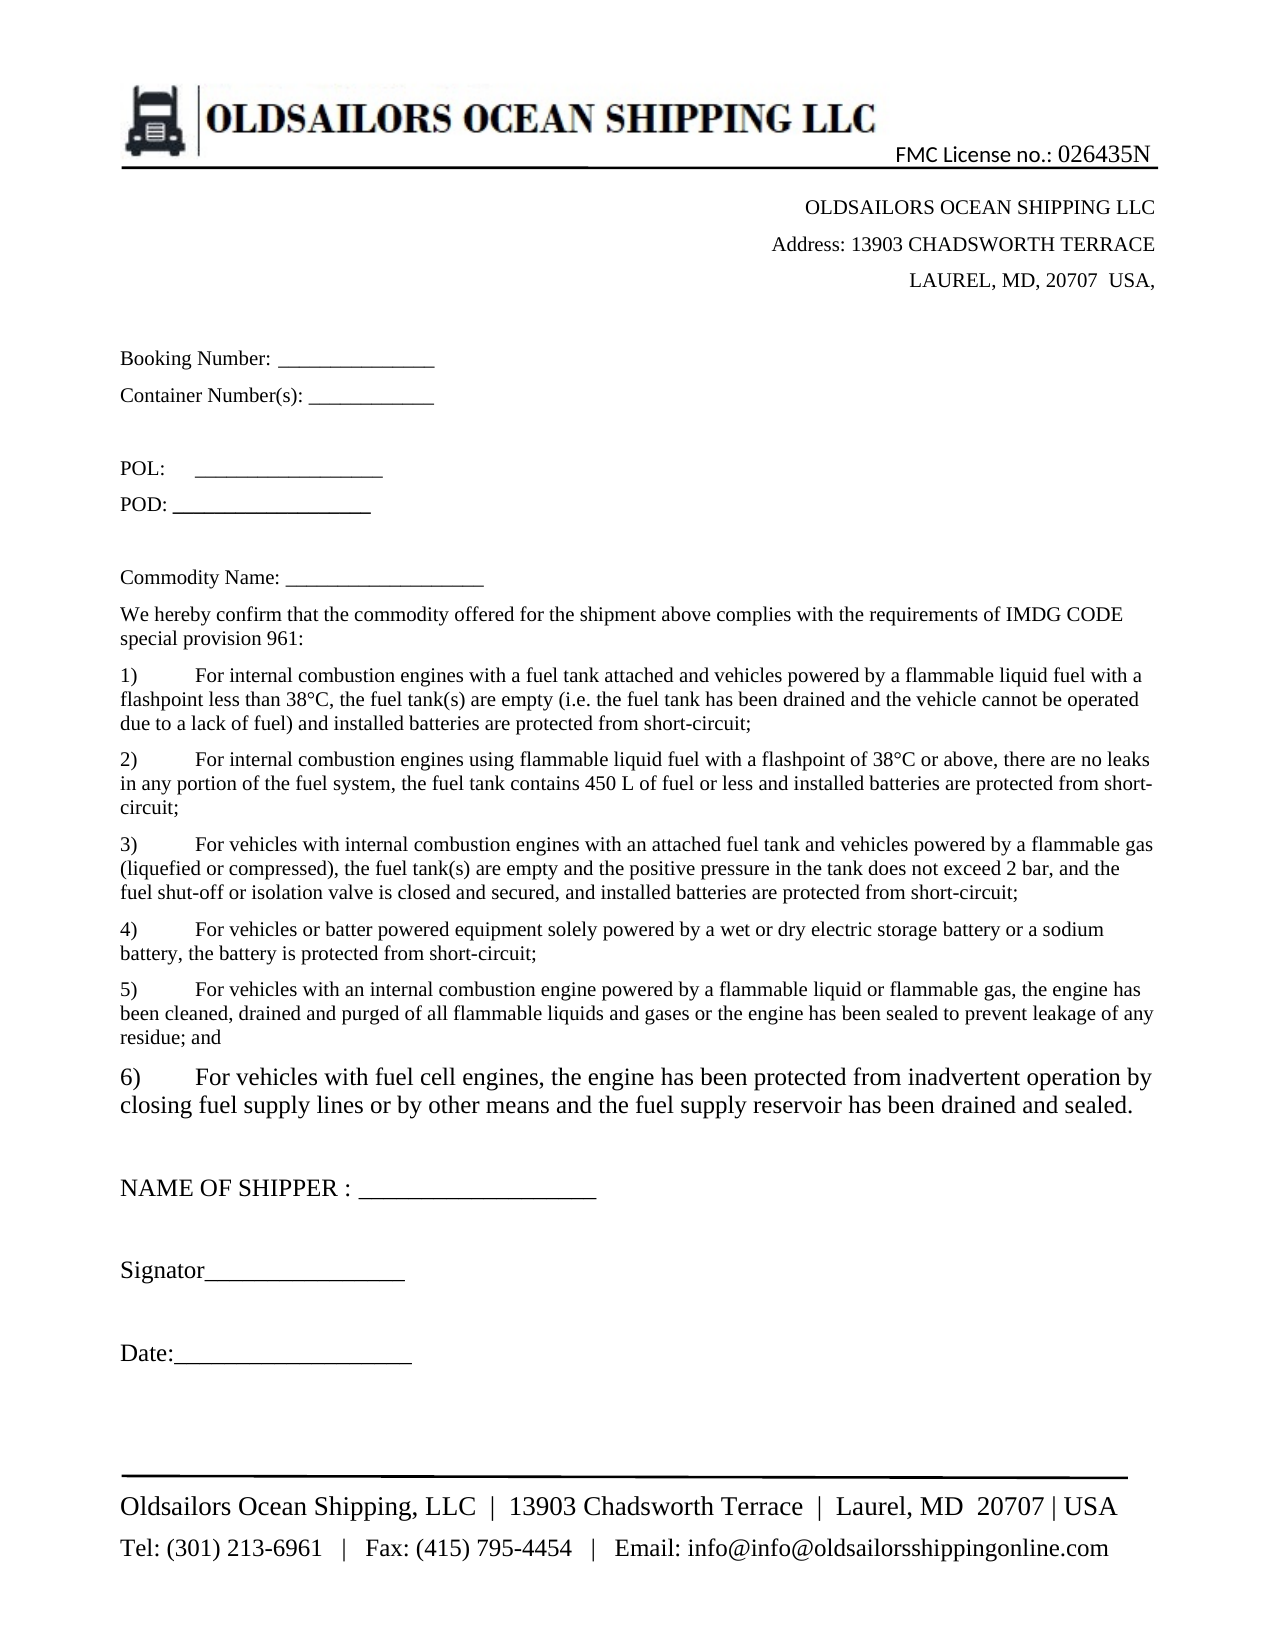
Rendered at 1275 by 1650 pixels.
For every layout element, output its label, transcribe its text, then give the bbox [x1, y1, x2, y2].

text We hereby confirm that the commodity offered for the shipment above complies with the requirements of IMDG CODE special provision 961: [120, 602, 1155, 650]
text Date:___________________ [120, 1338, 1155, 1367]
picture [120, 60, 891, 163]
text 2) For internal combustion engines using flammable liquid fuel with a flashpoint of 38°C or above, there are no leaks in any portion of the fuel system, the fuel tank contains 450 L of fuel or less and installed batteries are protected from short-circuit; [120, 747, 1155, 819]
text Booking Number: _______________ [120, 346, 271, 370]
text Commodity Name: ___________________ [120, 565, 1155, 589]
text 3) For vehicles with internal combustion engines with an attached fuel tank and vehicles powered by a flammable gas (liquefied or compressed), the fuel tank(s) are empty and the positive pressure in the tank does not exceed 2 bar, and the fuel shut-off or isolation valve is closed and secured, and installed batteries are protected from short-circuit; [120, 832, 1155, 904]
text OLDSAILORS OCEAN SHIPPING LLC [120, 195, 1155, 219]
text POL: __________________ [120, 456, 1155, 480]
text NAME OF SHIPPER : ___________________ [359, 1173, 1155, 1202]
text Container Number(s): ____________ [120, 382, 1155, 407]
text Booking Number: _______________ [278, 346, 1155, 370]
text 5) For vehicles with an internal combustion engine powered by a flammable liquid or flammable gas, the engine has been cleaned, drained and purged of all flammable liquids and gases or the engine has been sealed to prevent leakage of any residue; and [120, 977, 1155, 1049]
text 6) For vehicles with fuel cell engines, the engine has been protected from inadvertent operation by closing fuel supply lines or by other means and the fuel supply reservoir has been drained and sealed. [120, 1062, 1155, 1119]
text NAME OF SHIPPER : ___________________ [120, 1173, 351, 1202]
text LAUREL, MD, 20707 USA, [120, 268, 1155, 292]
text 1) For internal combustion engines with a fuel tank attached and vehicles powered by a flammable liquid fuel with a flashpoint less than 38°C, the fuel tank(s) are empty (i.e. the fuel tank has been drained and the vehicle cannot be operated due to a lack of fuel) and installed batteries are protected from short-circuit; [120, 662, 1155, 735]
text Address: 13903 CHADSWORTH TERRACE [120, 232, 1155, 256]
text POD: ___________________ [120, 492, 1155, 516]
text 4) For vehicles or batter powered equipment solely powered by a wet or dry electric storage battery or a sodium battery, the battery is protected from short-circuit; [120, 917, 1155, 965]
text Signator________________ [120, 1256, 1155, 1284]
